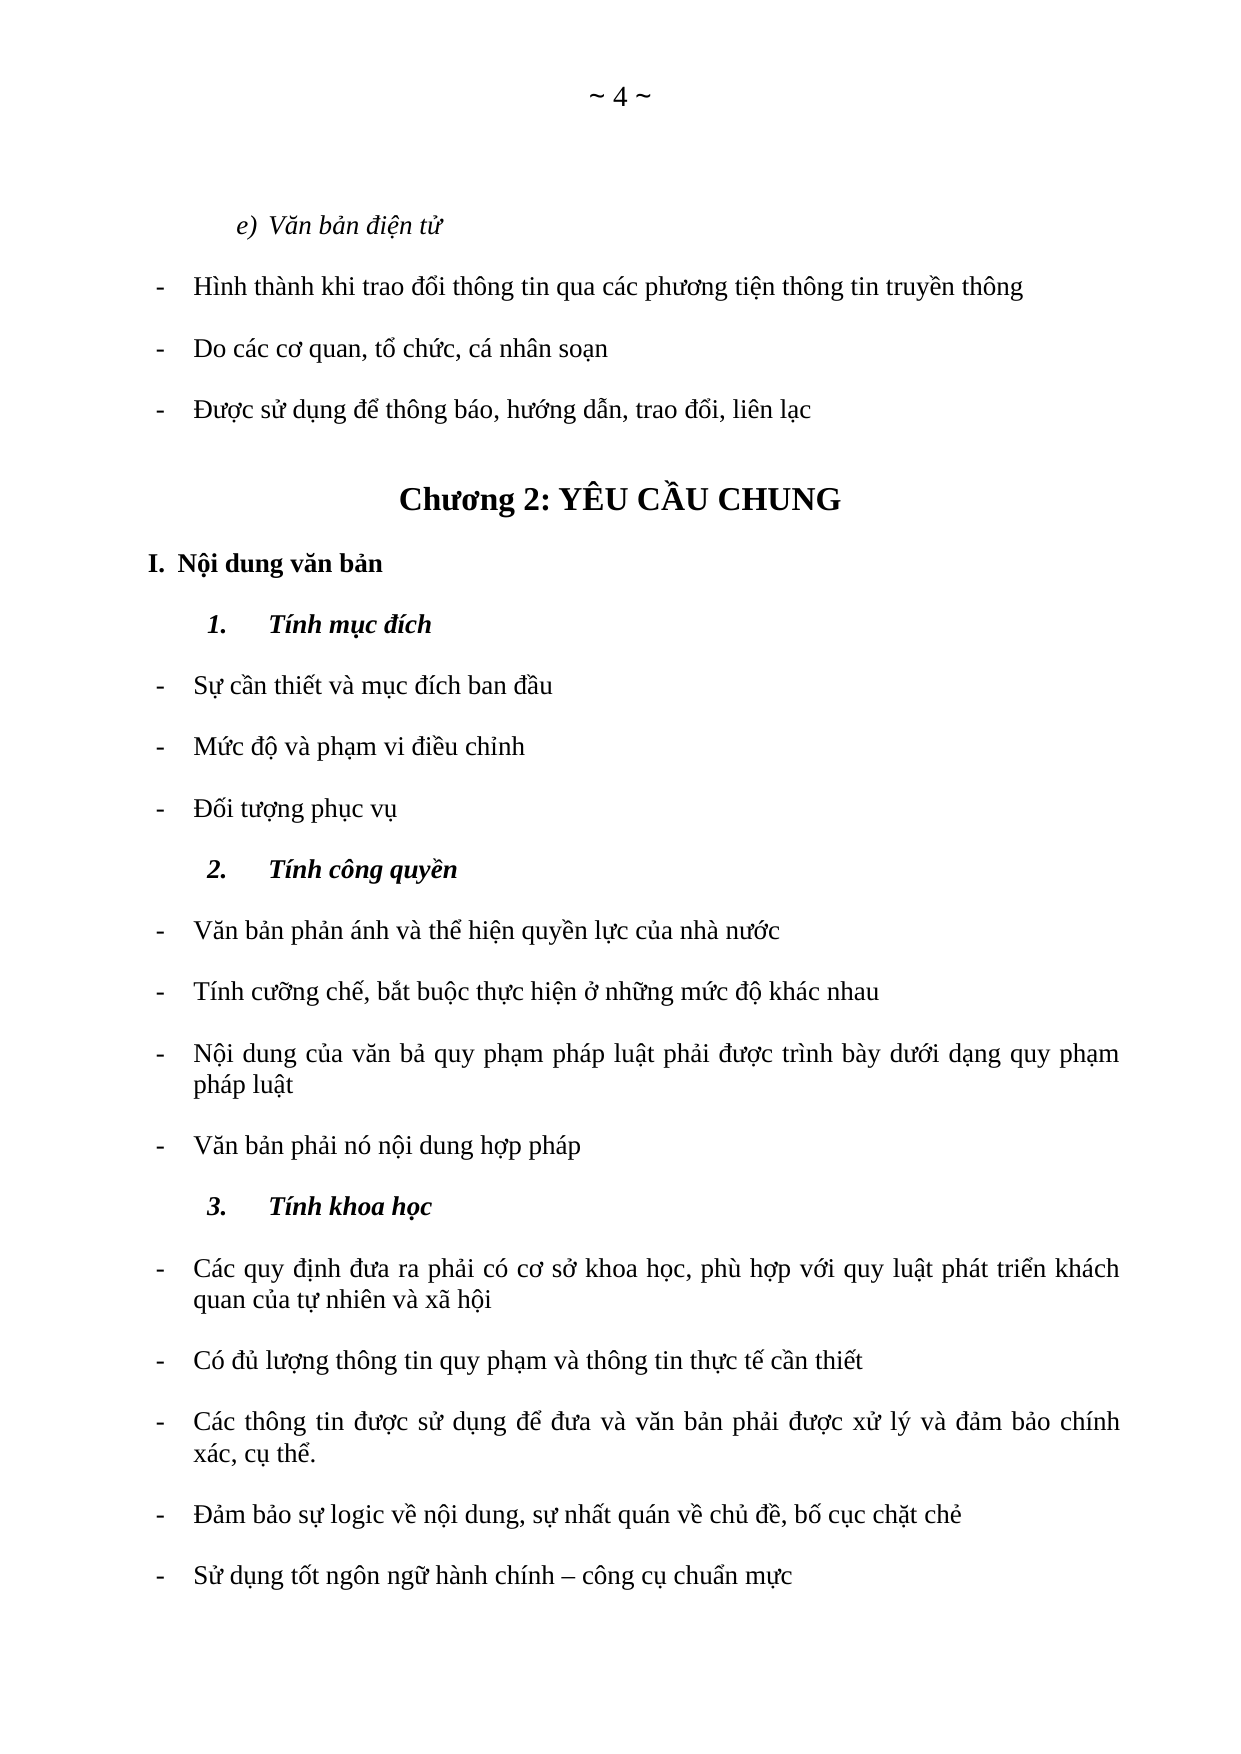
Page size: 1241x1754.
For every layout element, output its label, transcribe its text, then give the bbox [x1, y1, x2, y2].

list Nội dung của văn bả quy phạm pháp luật phải được trình bày dưới dạng quy phạm pháp luật [156, 1037, 1122, 1099]
list Có đủ lượng thông tin quy phạm và thông tin thực tế cần thiết [156, 1344, 1122, 1376]
list Tính cưỡng chế, bắt buộc thực hiện ở những mức độ khác nhau [156, 976, 1122, 1007]
list Đảm bảo sự logic về nội dung, sự nhất quán về chủ đề, bố cục chặt chẻ [156, 1498, 1122, 1529]
list Tính mục đích [207, 608, 1122, 639]
list Mức độ và phạm vi điều chỉnh [156, 731, 1122, 762]
list Tính công quyền [207, 853, 1122, 884]
list Văn bản phản ánh và thể hiện quyền lực của nhà nước [156, 914, 1122, 946]
list Văn bản phải nó nội dung hợp pháp [156, 1129, 1122, 1161]
list Do các cơ quan, tổ chức, cá nhân soạn [156, 332, 1122, 363]
list Các thông tin được sử dụng để đưa và văn bản phải được xử lý và đảm bảo chính xác, cụ thể. [156, 1406, 1122, 1468]
list Được sử dụng để thông báo, hướng dẫn, trao đổi, liên lạc [156, 393, 1122, 424]
list Sự cần thiết và mục đích ban đầu [156, 669, 1122, 701]
list Văn bản điện tử [236, 209, 1122, 241]
list Hình thành khi trao đổi thông tin qua các phương tiện thông tin truyền thông [156, 271, 1122, 302]
list Tính khoa học [207, 1191, 1122, 1222]
list Các quy định đưa ra phải có cơ sở khoa học, phù hợp với quy luật phát triển khách quan của tự nhiên và xã hội [156, 1252, 1122, 1314]
list Nội dung văn bản [148, 547, 1122, 578]
list Sử dụng tốt ngôn ngữ hành chính – công cụ chuẩn mực [156, 1559, 1122, 1591]
text Chương 2: YÊU CẦU CHUNG [118, 486, 1122, 517]
list Đối tượng phục vụ [156, 792, 1122, 823]
